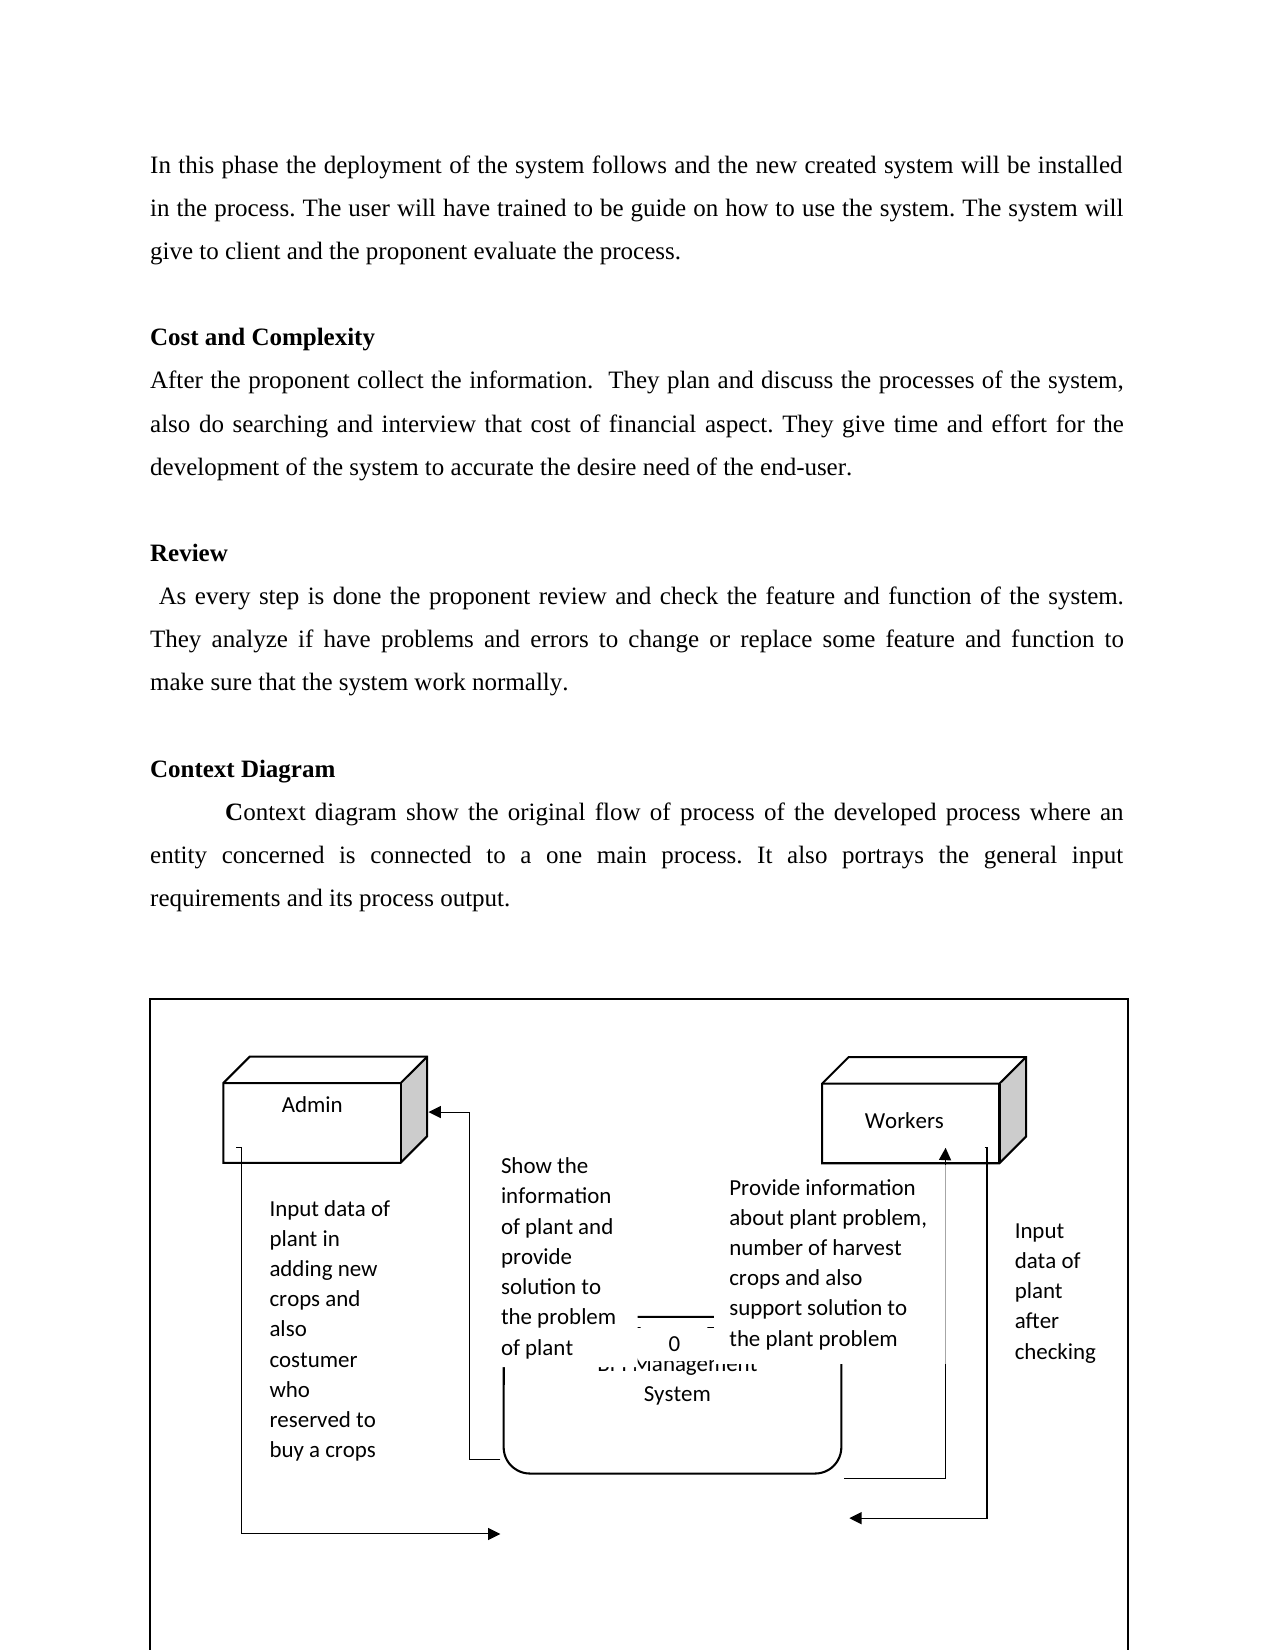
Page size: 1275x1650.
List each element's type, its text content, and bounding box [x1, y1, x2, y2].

text Context Diagram [150, 754, 1125, 782]
text Context diagram show the original flow of process of the developed process where an entity concerned is connected to a one main process. It also portrays the general input requirements and its process output. [150, 797, 1125, 912]
text Review [150, 538, 1125, 567]
text In this phase the deployment of the system follows and the new created system will be installed in the process. The user will have trained to be guide on how to use the system. The system will give to client and the proponent evaluate the process. [150, 150, 1125, 265]
text As every step is done the proponent review and check the feature and function of the system. They analyze if have problems and errors to change or replace some feature and function to make sure that the system work normally. [150, 581, 1125, 696]
text After the proponent collect the information. They plan and discuss the processes of the system, also do searching and interview that cost of financial aspect. They give time and effort for the development of the system to accurate the desire need of the end-user. [150, 366, 1125, 481]
text Cost and Complexity [150, 322, 1125, 351]
